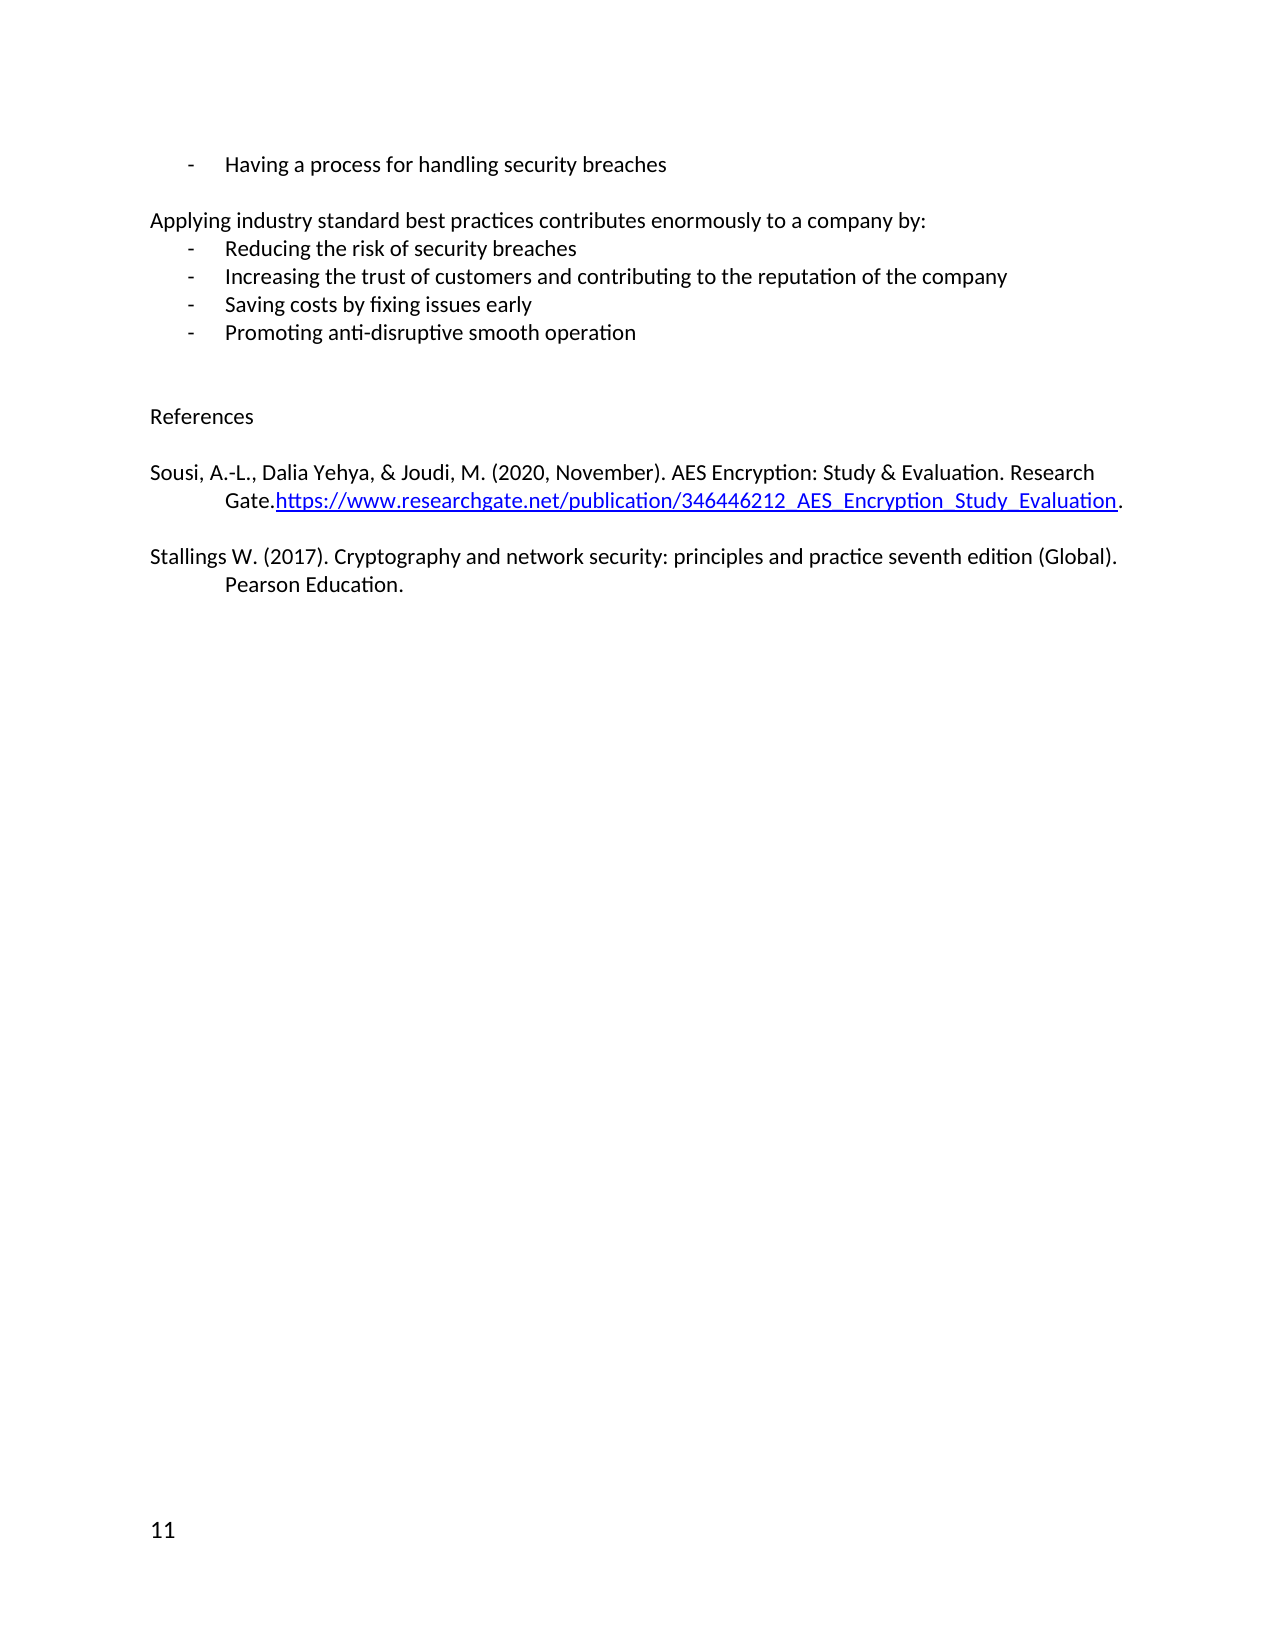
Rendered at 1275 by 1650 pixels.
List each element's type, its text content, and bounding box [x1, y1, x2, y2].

list Increasing the trust of customers and contributing to the reputation of the company [187, 262, 1125, 290]
list Saving costs by fixing issues early [187, 290, 1125, 318]
text References [150, 402, 1125, 430]
text Pearson Education. [150, 570, 1125, 598]
text Stallings W. (2017). Cryptography and network security: principles and practice seventh edition (Global). [150, 542, 1125, 570]
list Having a process for handling security breaches [187, 150, 1125, 178]
list Promoting anti-disruptive smooth operation [187, 318, 1125, 346]
list Reducing the risk of security breaches [187, 234, 1125, 262]
text Gate.https://www.researchgate.net/publication/346446212_AES_Encryption_Study_Evaluation. [150, 486, 1125, 514]
text Applying industry standard best practices contributes enormously to a company by: [150, 206, 1125, 234]
text Sousi, A.-L., Dalia Yehya, & Joudi, M. (2020, November). AES Encryption: Study & Evaluation. Research [150, 458, 1125, 486]
